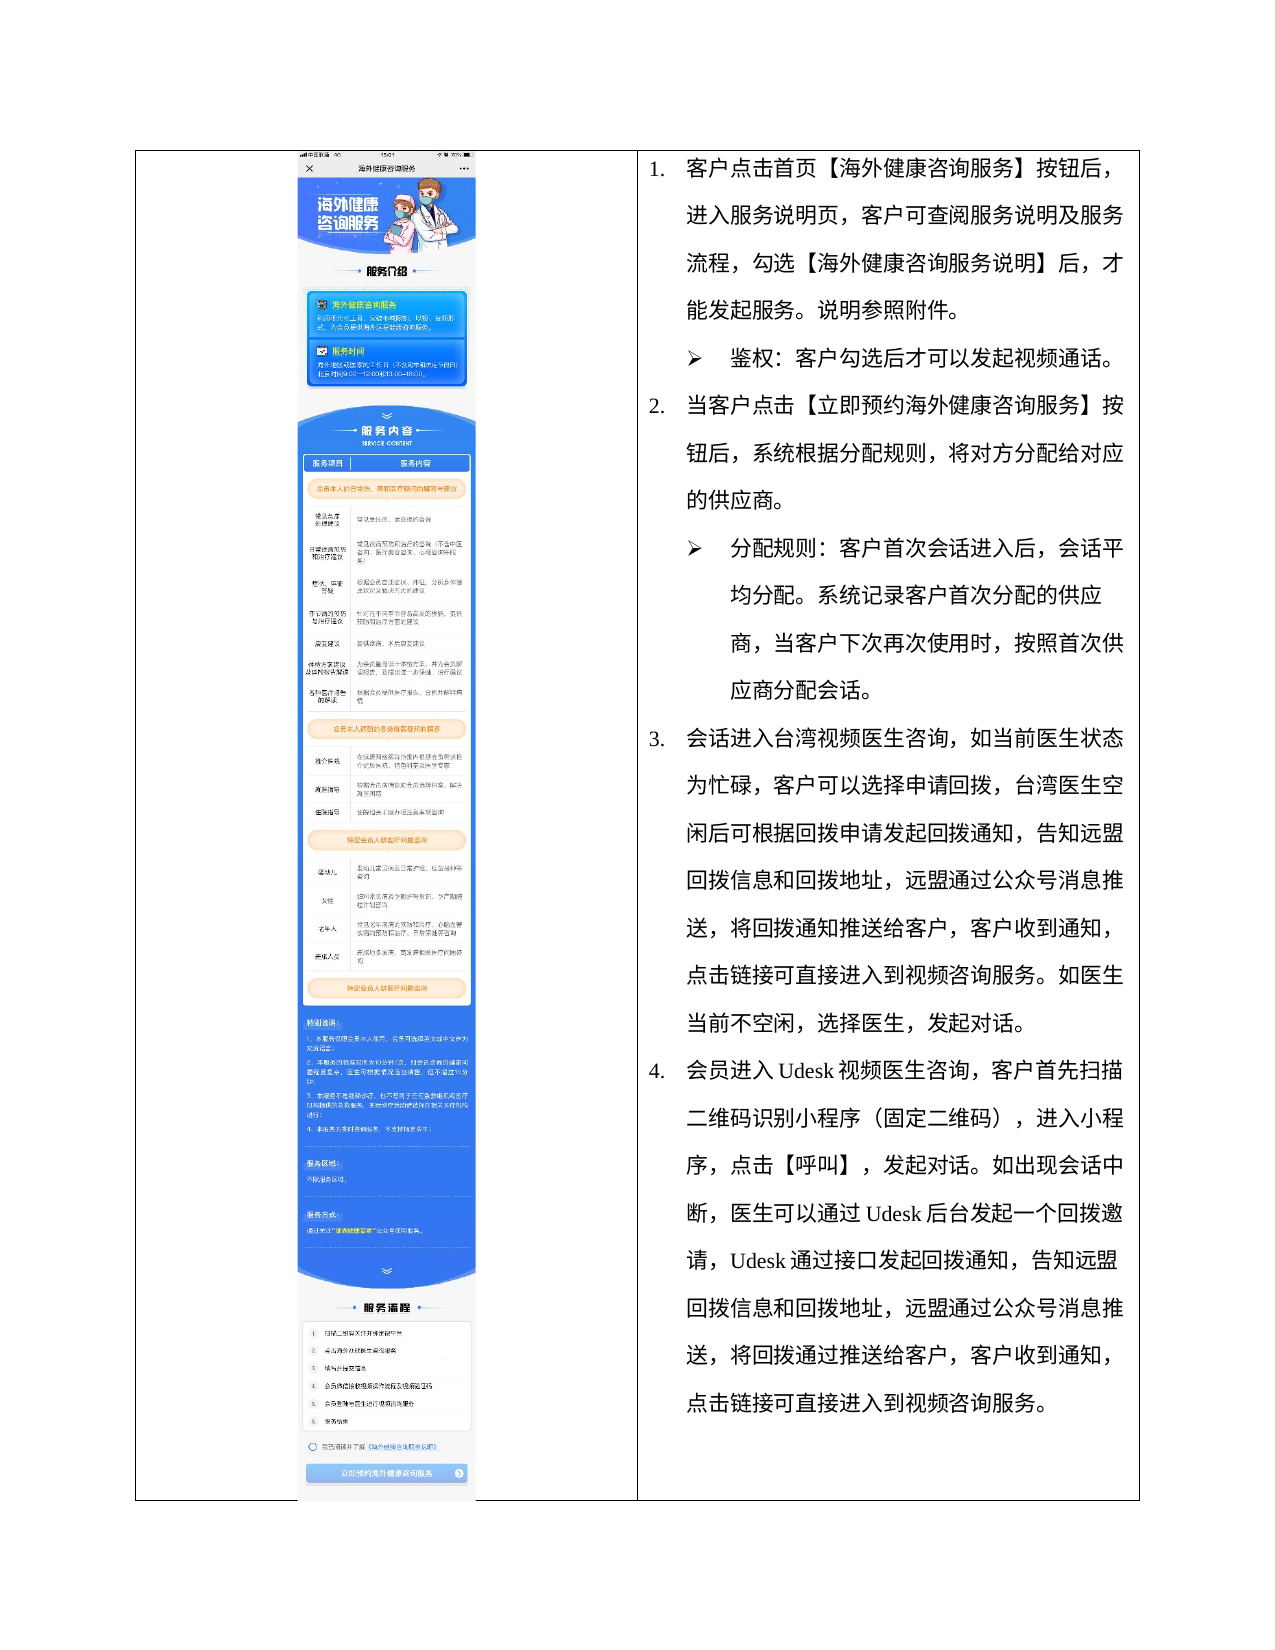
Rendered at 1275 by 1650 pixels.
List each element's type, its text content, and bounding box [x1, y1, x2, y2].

picture [297, 151, 476, 1501]
table_cell [136, 151, 297, 1500]
table_cell [476, 151, 637, 1500]
table_cell 客户点击首页【海外健康咨询服务】按钮后，进入服务说明页，客户可查阅服务说明及服务流程，勾选【海外健康咨询服务说明】后，才能发起服务。说明参照附件。 鉴权：客户勾选后才可以发起视频通话。 当客户点击【立即预约海外健康咨询服务】按钮后，系统根据分配规则，将对方分配给对应的供应商。 分配规则：客户首次会话进入后，会话平均分配。系统记录客户首次分配的供应商，当客户下次再次使用时，按照首次供应商分配会话。 会话进入台湾视频医生咨询，如当前医生状态为忙碌，客户可以选择申请回拨，台湾医生空闲后可根据回拨申请发起回拨通知，告知远盟回拨信息和回拨地址，远盟通过公众号消息推送，将回拨通知推送给客户，客户收到通知，点击链接可直接进入到视频咨询服务。如医生当前不空闲，选择医生，发起对话。 会员进入Udesk视频医生咨询，客户首先扫描二维码识别小程序（固定二维码），进入小程序，点击【呼叫】，发起对话。如出现会话中断，医生可以通过Udesk后台发起一个回拨邀请，Udesk通过接口发起回拨通知，告知远盟回拨信息和回拨地址，远盟通过公众号消息推送，将回拨通过推送给客户，客户收到通知，点击链接可直接进入到视频咨询服务。 [638, 151, 1139, 1500]
